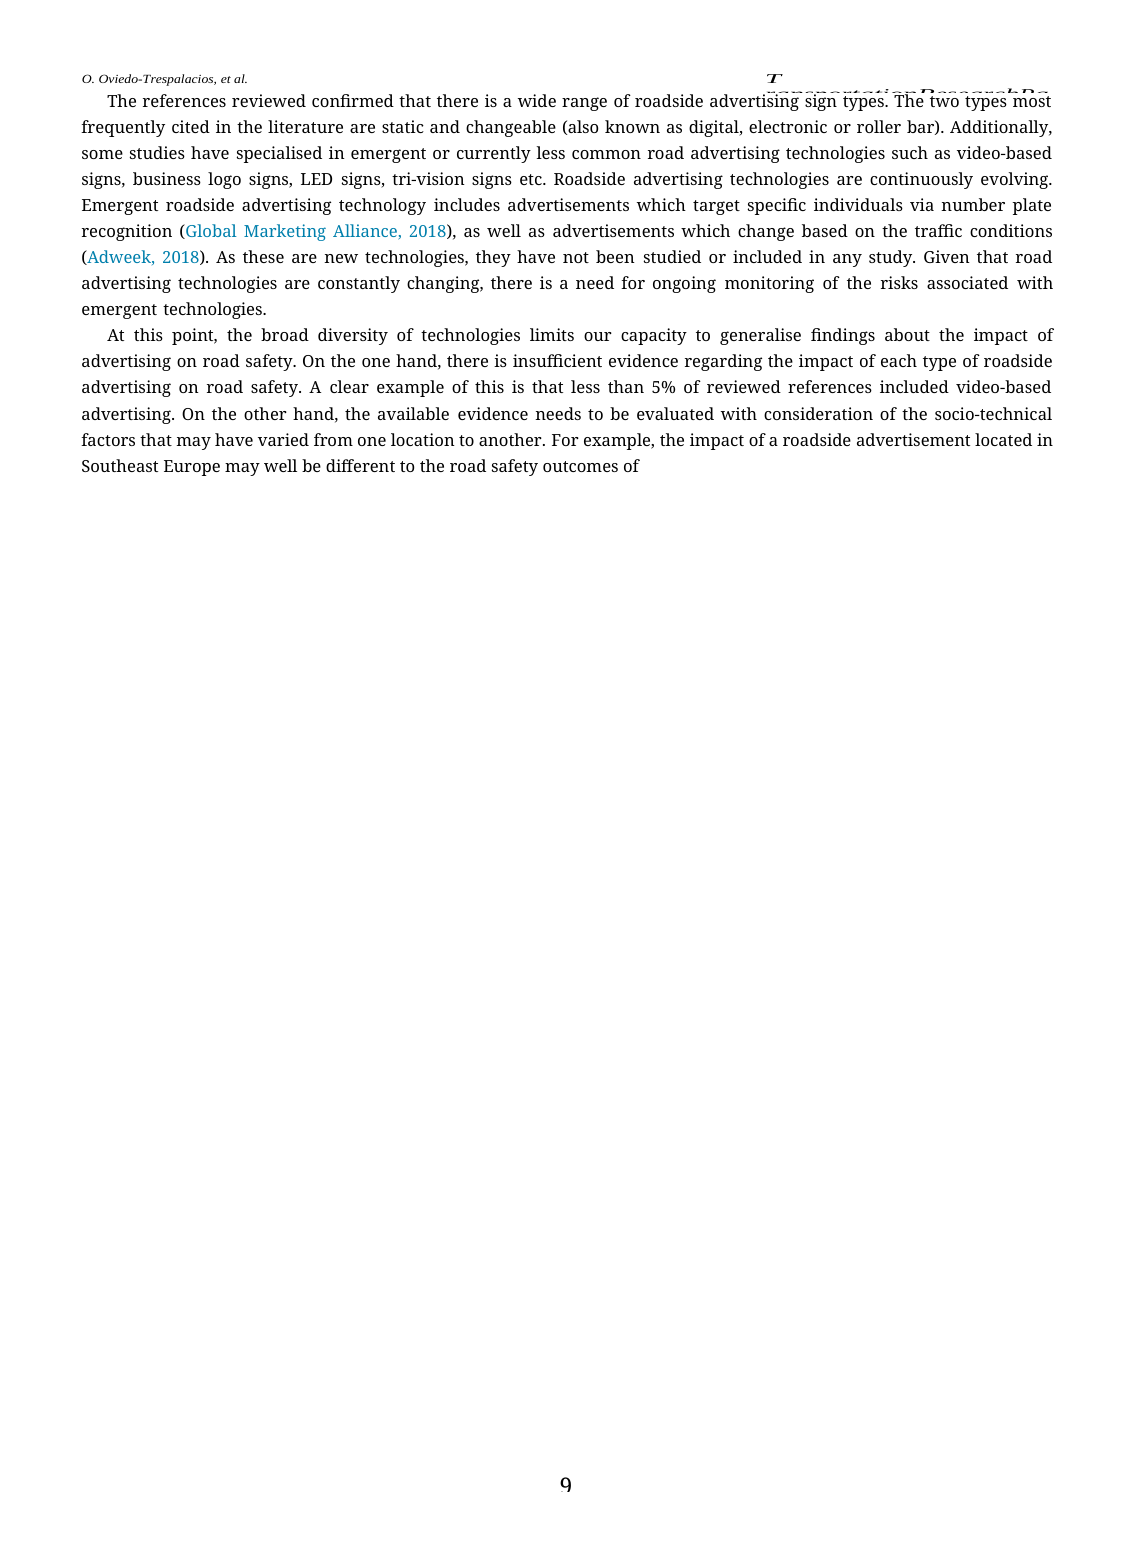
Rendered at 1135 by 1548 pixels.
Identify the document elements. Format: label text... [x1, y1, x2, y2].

picture [223, 228, 230, 236]
text The references reviewed confirmed that there is a wide range of roadside advertising sign types. The two types most frequently cited in the literature are static and changeable (also known as digital, electronic or roller bar). Additionally, some studies have specialised in emergent or currently less common road advertising technologies such as video-based signs, business logo signs, LED signs, tri-vision signs etc. Roadside advertising technologies are continuously evolving. Emergent roadside advertising technology includes advertisements which target specific individuals via number plate recognition (Global Marketing Alliance, 2018), as well as advertisements which change based on the traffic conditions (Adweek, 2018). As these are new technologies, they have not been studied or included in any study. Given that road advertising technologies are constantly changing, there is a need for ongoing monitoring of the risks associated with emergent technologies. [81, 89, 1053, 321]
text At this point, the broad diversity of technologies limits our capacity to generalise findings about the impact of advertising on road safety. On the one hand, there is insufficient evidence regarding the impact of each type of roadside advertising on road safety. A clear example of this is that less than 5% of reviewed references included video-based advertising. On the other hand, the available evidence needs to be evaluated with consideration of the socio-technical factors that may have varied from one location to another. For example, the impact of a roadside advertisement located in Southeast Europe may well be different to the road safety outcomes of [81, 324, 1053, 477]
